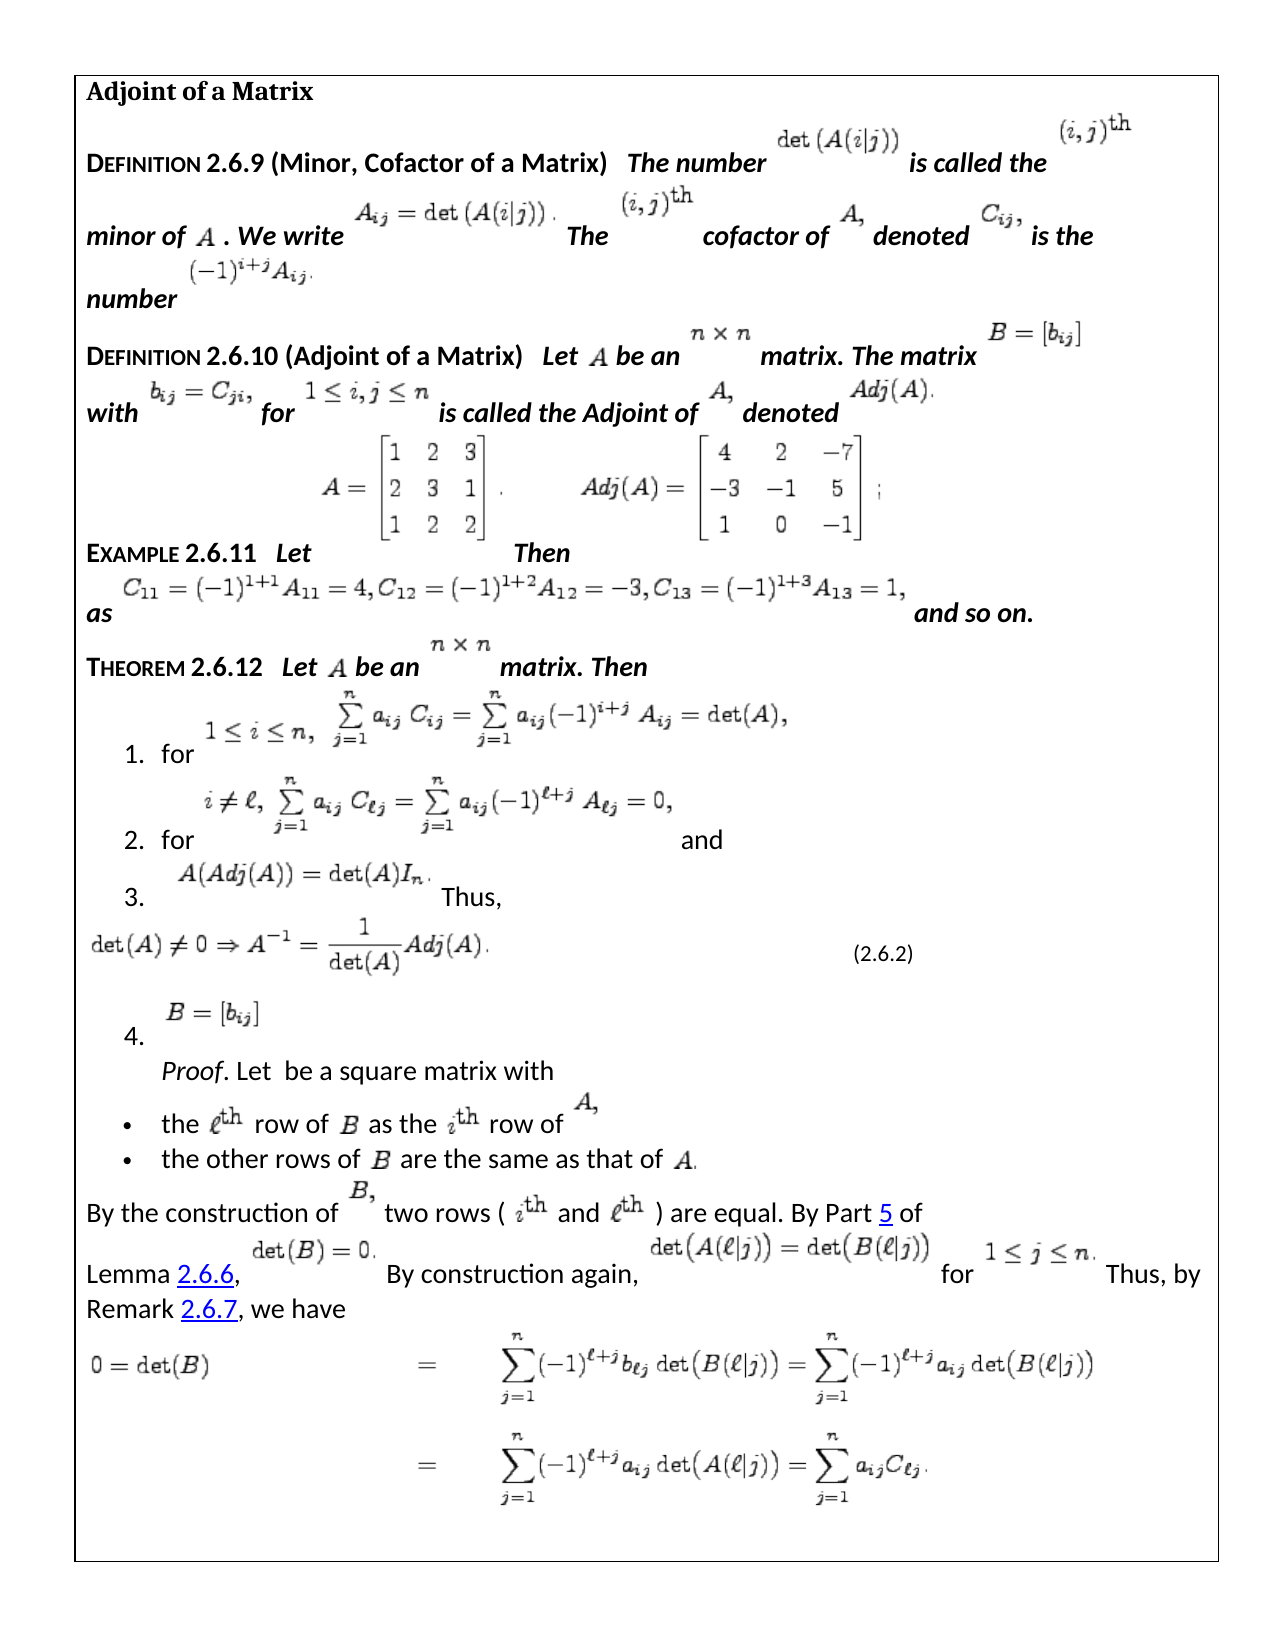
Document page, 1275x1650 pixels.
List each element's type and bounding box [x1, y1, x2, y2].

picture [669, 1146, 701, 1169]
picture [300, 377, 432, 423]
picture [835, 198, 867, 246]
picture [645, 1229, 935, 1284]
picture [511, 1190, 551, 1222]
picture [1053, 107, 1135, 173]
picture [350, 195, 560, 246]
picture [426, 629, 494, 677]
picture [980, 1238, 1100, 1284]
picture [704, 375, 736, 423]
picture [845, 372, 938, 423]
picture [344, 1175, 378, 1222]
picture [191, 223, 217, 246]
picture [496, 1325, 1099, 1422]
picture [167, 856, 435, 907]
picture [983, 315, 1085, 366]
picture [200, 717, 317, 763]
picture [145, 375, 255, 423]
picture [412, 1450, 438, 1498]
picture [412, 1350, 438, 1397]
picture [772, 122, 903, 173]
picture [496, 1425, 932, 1523]
picture [86, 913, 493, 992]
picture [686, 318, 754, 366]
picture [569, 1087, 601, 1134]
picture [584, 343, 610, 366]
table_cell [76, 76, 1218, 1561]
picture [161, 995, 263, 1046]
picture [615, 179, 697, 246]
picture [576, 429, 885, 563]
picture [247, 1233, 380, 1284]
picture [118, 569, 908, 623]
picture [200, 770, 675, 850]
picture [317, 429, 507, 563]
picture [366, 1146, 394, 1169]
picture [606, 1190, 649, 1222]
picture [976, 198, 1025, 246]
picture [335, 1112, 362, 1134]
picture [205, 1102, 248, 1134]
picture [443, 1102, 483, 1134]
picture [323, 654, 349, 677]
picture [86, 1348, 213, 1399]
picture [183, 252, 317, 309]
picture [322, 683, 790, 763]
